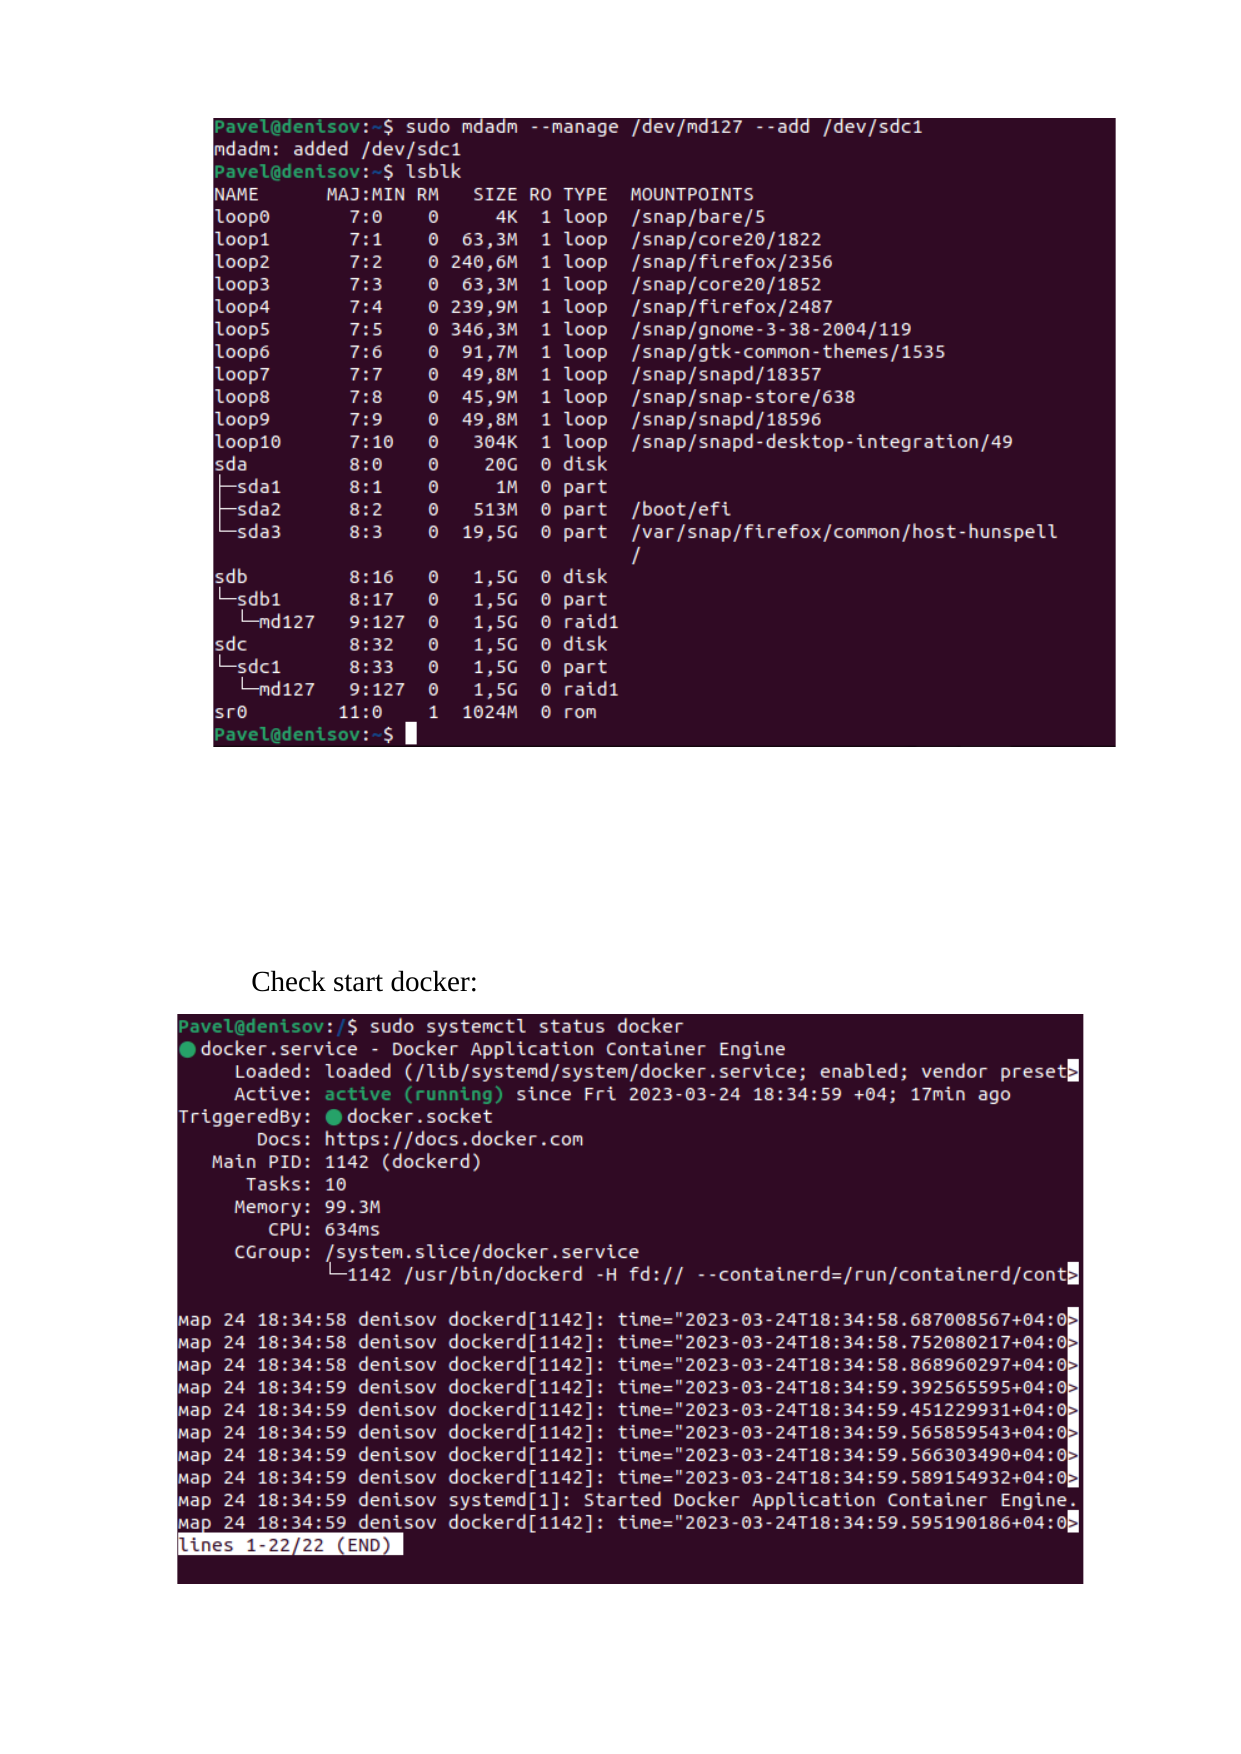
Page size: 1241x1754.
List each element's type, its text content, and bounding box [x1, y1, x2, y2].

text Check start docker: [251, 964, 1152, 998]
picture [213, 118, 1116, 747]
picture [177, 1014, 1084, 1584]
